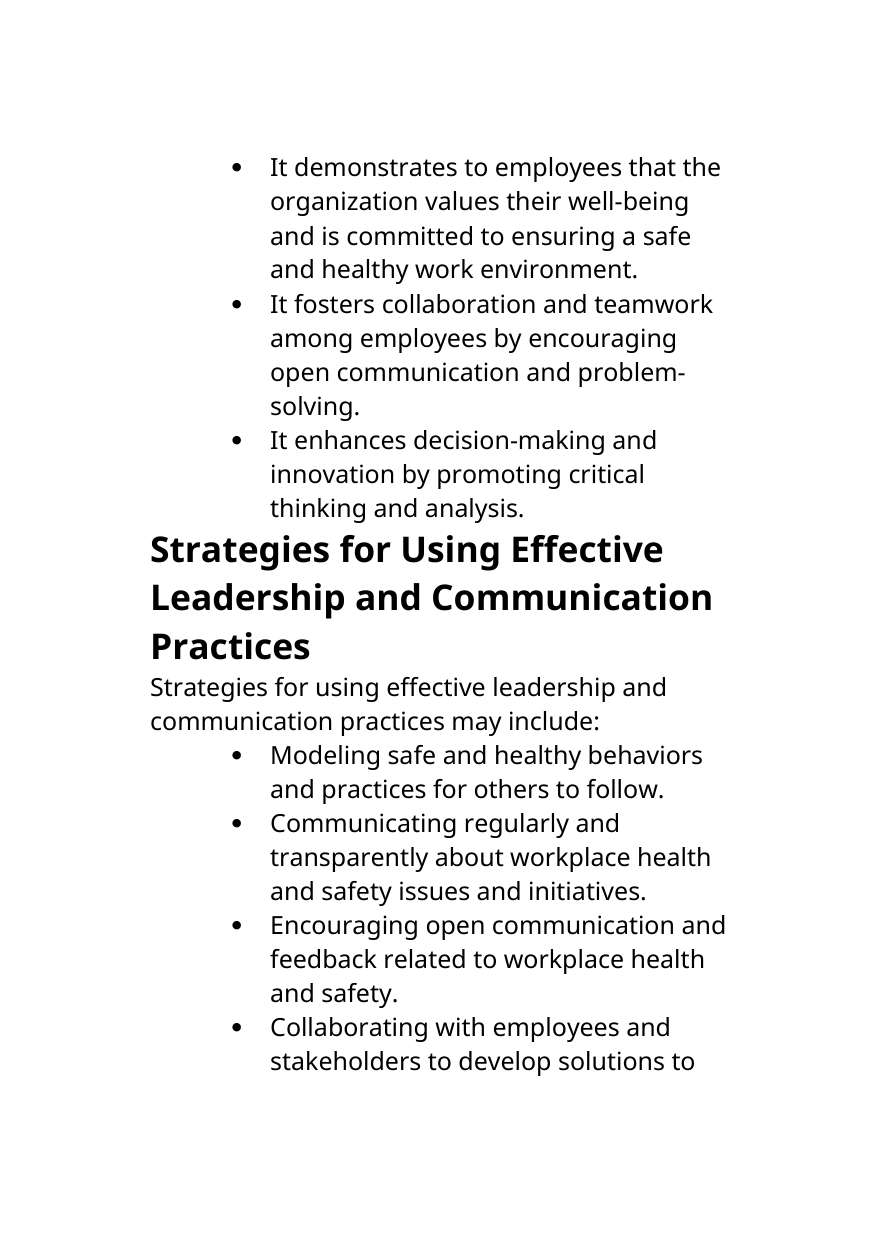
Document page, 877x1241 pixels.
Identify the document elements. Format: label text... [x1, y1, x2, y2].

subtitle Strategies for Using Effective Leadership and Communication Practices [150, 525, 727, 669]
list Modeling safe and healthy behaviors and practices for others to follow. [232, 737, 727, 806]
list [232, 1010, 727, 1078]
list It enhances decision-making and innovation by promoting critical thinking and analysis. [232, 422, 727, 525]
list It demonstrates to employees that the organization values their well-being and is committed to ensuring a safe and healthy work environment. [232, 150, 727, 286]
text Strategies for using effective leadership and communication practices may include: [150, 669, 727, 737]
list Communicating regularly and transparently about workplace health and safety issues and initiatives. [232, 806, 727, 908]
list It fosters collaboration and teamwork among employees by encouraging open communication and problem-solving. [232, 286, 727, 422]
list Encouraging open communication and feedback related to workplace health and safety. [232, 908, 727, 1010]
